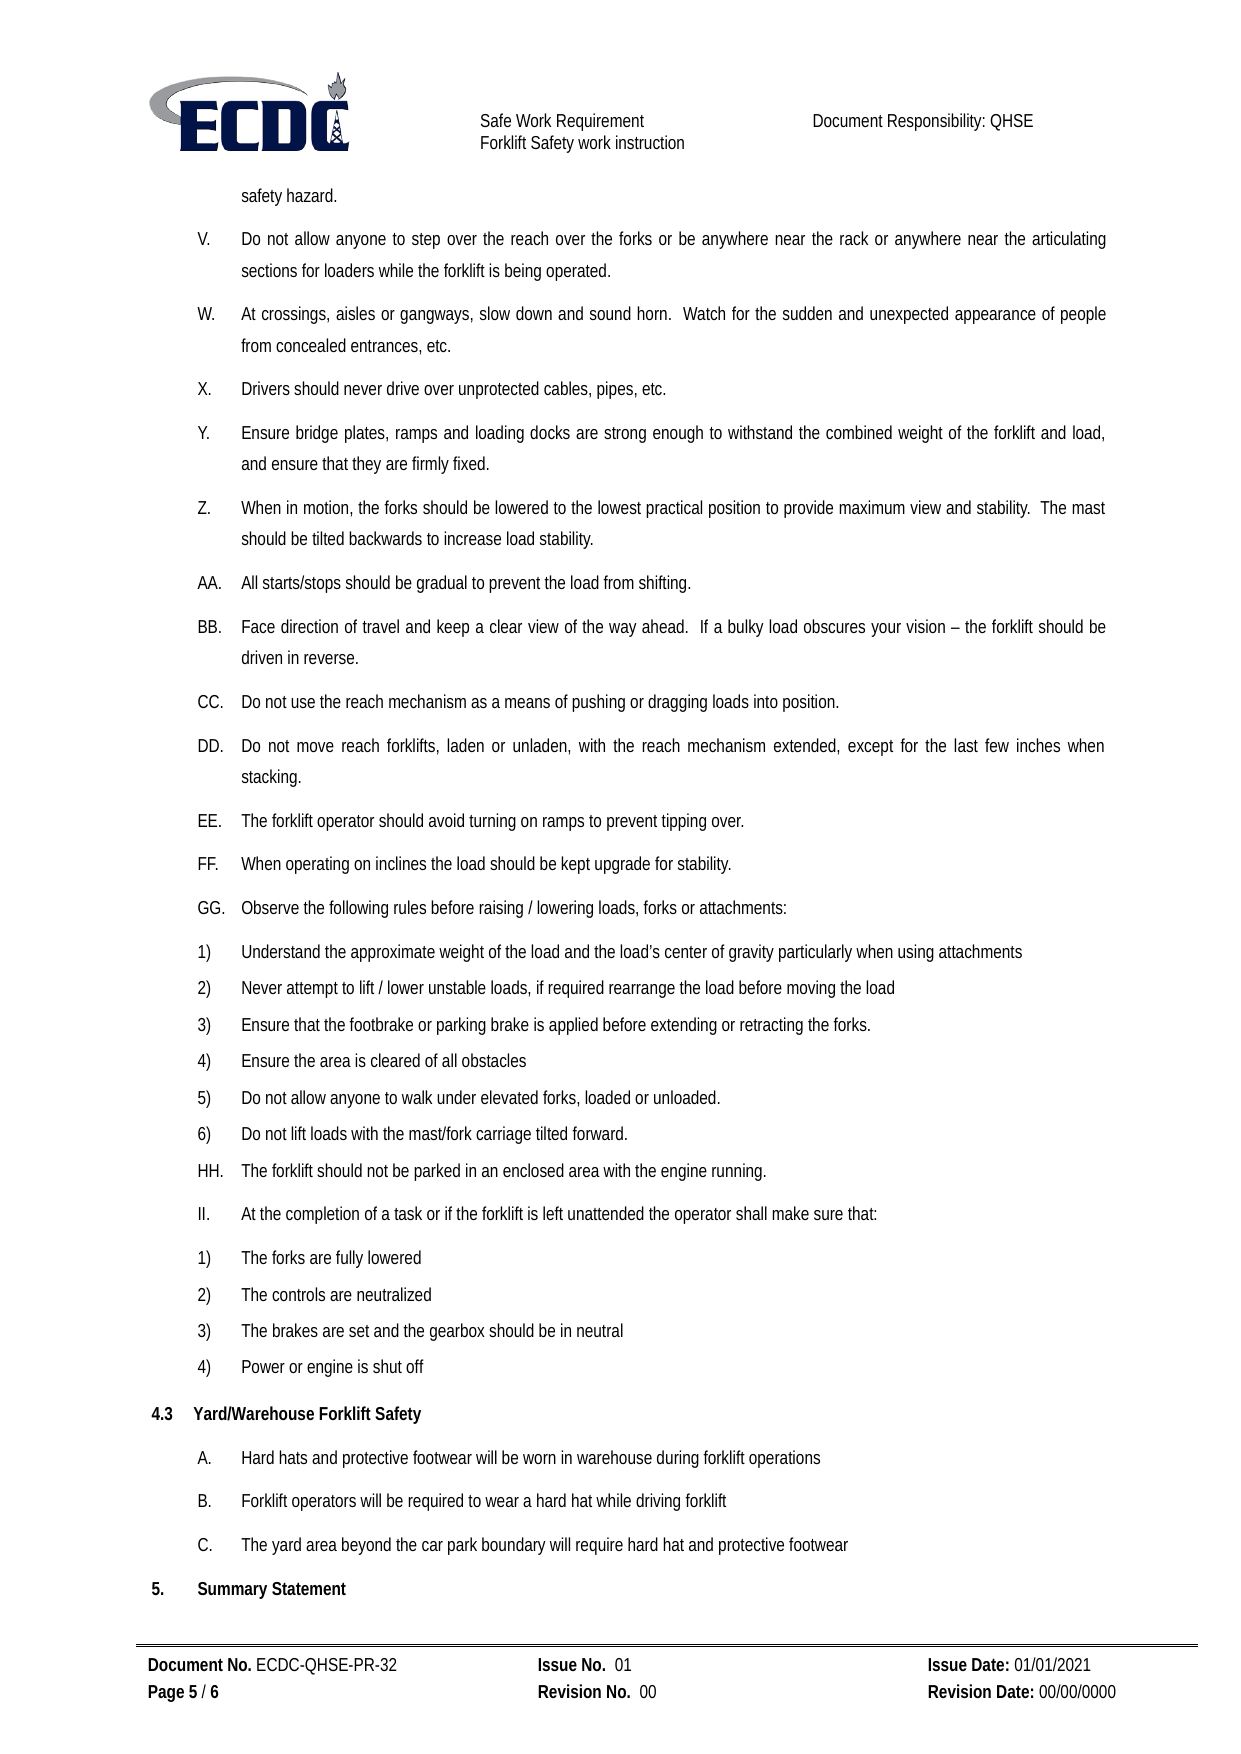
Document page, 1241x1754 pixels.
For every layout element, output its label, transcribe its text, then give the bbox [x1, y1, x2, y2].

picture [147, 72, 352, 151]
